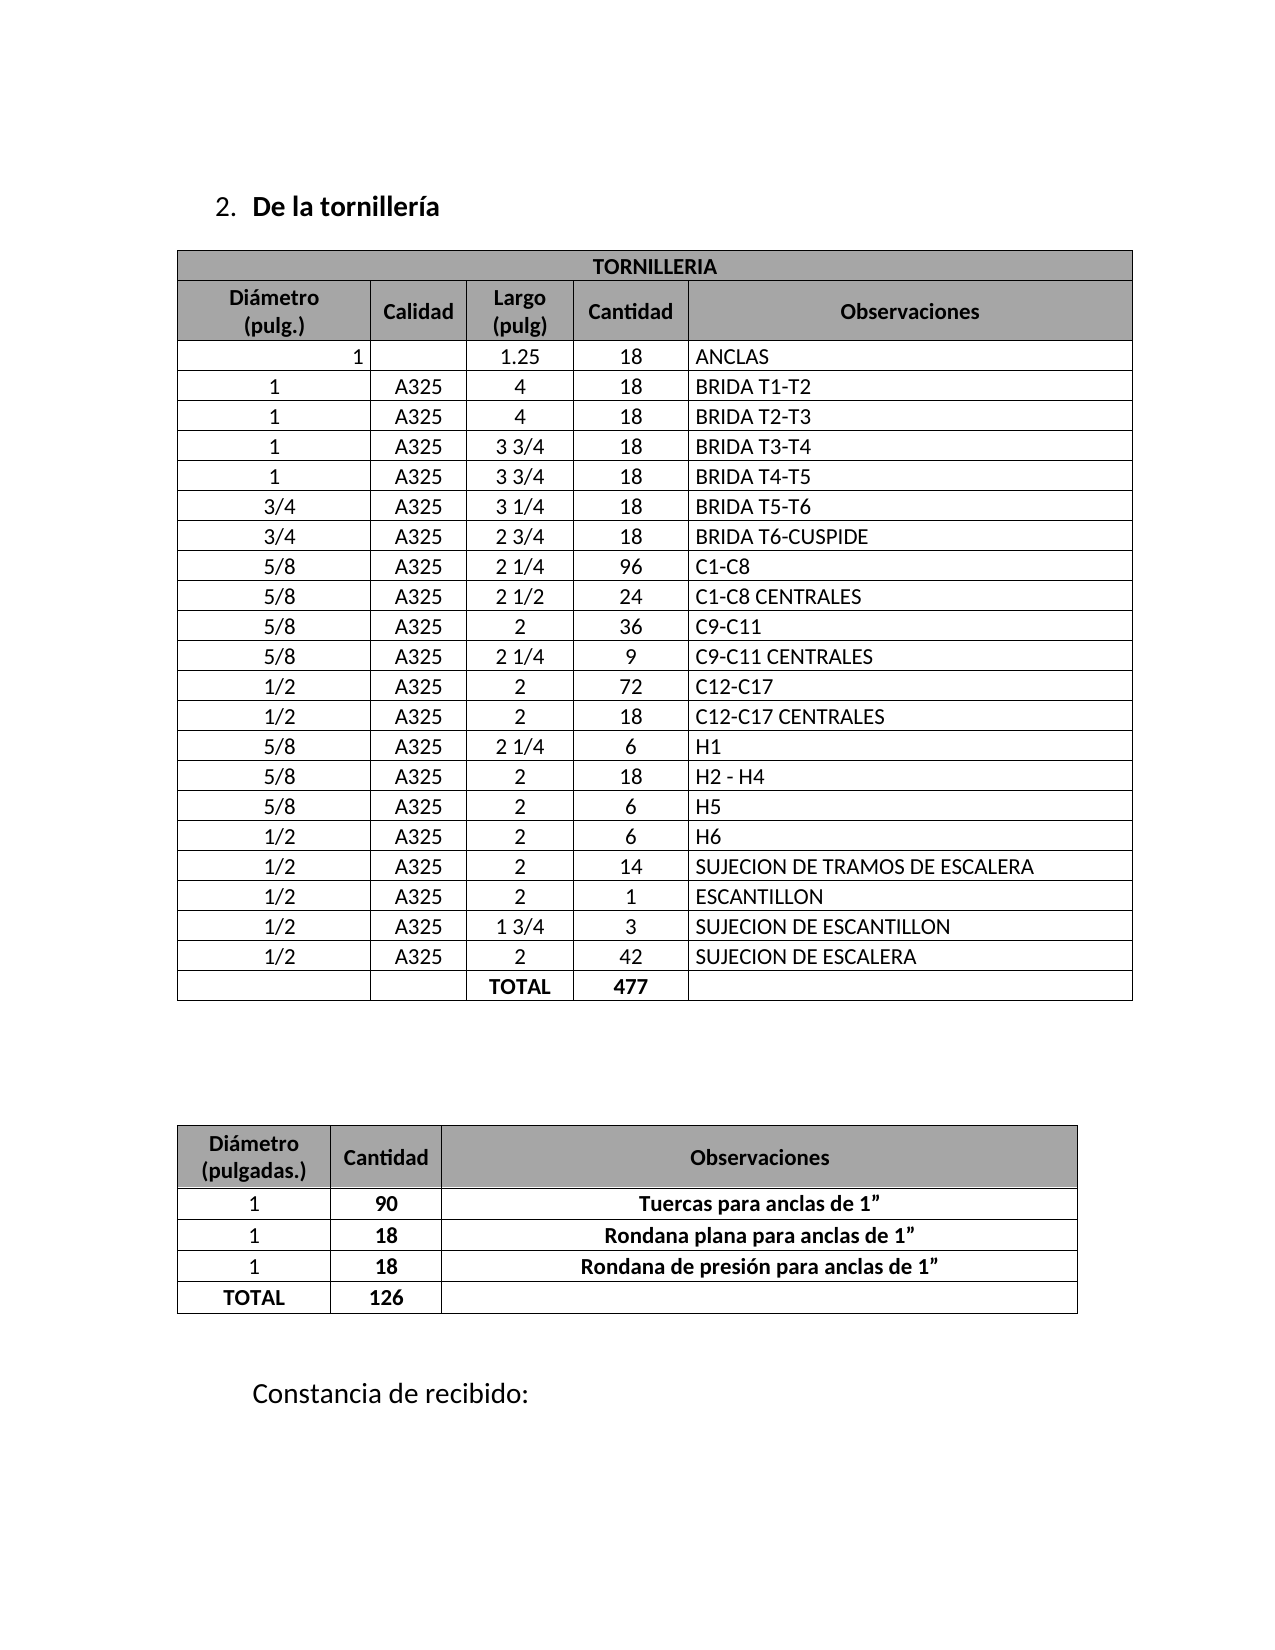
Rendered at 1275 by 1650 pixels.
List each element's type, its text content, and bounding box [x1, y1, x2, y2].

table_cell [371, 971, 466, 1000]
table_cell 18 [574, 521, 688, 550]
table_cell C9-C11 [689, 611, 1132, 640]
table_cell 1 [178, 461, 370, 490]
table_cell 1/2 [178, 911, 370, 940]
table_cell 2 [467, 851, 573, 880]
table_cell A325 [371, 671, 466, 700]
table_cell 1 [178, 1220, 330, 1250]
table_cell 2 1/2 [467, 581, 573, 610]
table_cell H1 [689, 731, 1132, 760]
table_cell 3/4 [178, 521, 370, 550]
table_cell A325 [371, 791, 466, 820]
table_cell Cantidad [574, 281, 688, 340]
table_cell A325 [371, 461, 466, 490]
table_cell 3 1/4 [467, 491, 573, 520]
table_cell 3 3/4 [467, 461, 573, 490]
table_cell Observaciones [689, 281, 1132, 340]
table_cell 24 [574, 581, 688, 610]
table_cell 126 [331, 1282, 441, 1312]
table_cell 1 [178, 431, 370, 460]
table_cell 9 [574, 641, 688, 670]
table_cell 72 [574, 671, 688, 700]
table_cell [689, 971, 1132, 1000]
table_cell C12-C17 [689, 671, 1132, 700]
table_cell 3/4 [178, 491, 370, 520]
table_cell 1 3/4 [467, 911, 573, 940]
table_cell 1 [574, 881, 688, 910]
table_cell C9-C11 CENTRALES [689, 641, 1132, 670]
table_cell 5/8 [178, 641, 370, 670]
table_cell A325 [371, 731, 466, 760]
table_header Cantidad [331, 1126, 441, 1187]
table_cell 4 [467, 371, 573, 400]
table_cell A325 [371, 491, 466, 520]
table_cell [442, 1282, 1077, 1312]
table_cell 18 [574, 431, 688, 460]
table_cell 1 [178, 341, 370, 370]
table_cell 5/8 [178, 731, 370, 760]
table_cell Largo (pulg) [467, 281, 573, 340]
table_cell 3 3/4 [467, 431, 573, 460]
table_cell H2 - H4 [689, 761, 1132, 790]
table_cell A325 [371, 701, 466, 730]
table_cell ESCANTILLON [689, 881, 1132, 910]
table_header Observaciones [442, 1126, 1077, 1187]
table_cell 1/2 [178, 881, 370, 910]
table_cell 42 [574, 941, 688, 970]
table_header TORNILLERIA [178, 251, 1132, 280]
table_cell 4 [467, 401, 573, 430]
table_header Diámetro (pulgadas.) [178, 1126, 330, 1187]
table_cell SUJECION DE ESCALERA [689, 941, 1132, 970]
table_cell H5 [689, 791, 1132, 820]
table_cell 18 [331, 1220, 441, 1250]
table_cell 1 [178, 1251, 330, 1281]
table_cell Diámetro (pulg.) [178, 281, 370, 340]
table_cell 1/2 [178, 851, 370, 880]
table_cell H6 [689, 821, 1132, 850]
table_cell BRIDA T1-T2 [689, 371, 1132, 400]
table_cell 18 [574, 761, 688, 790]
table_cell 5/8 [178, 611, 370, 640]
table_cell 1 [178, 401, 370, 430]
table_cell 18 [574, 341, 688, 370]
table_cell 6 [574, 731, 688, 760]
table_cell 5/8 [178, 761, 370, 790]
table_cell 1.25 [467, 341, 573, 370]
table_cell Tuercas para anclas de 1” [442, 1189, 1077, 1219]
table_cell 5/8 [178, 581, 370, 610]
table_cell SUJECION DE ESCANTILLON [689, 911, 1132, 940]
table_cell 2 [467, 881, 573, 910]
table_cell 2 1/4 [467, 731, 573, 760]
table_cell [178, 971, 370, 1000]
table_cell 2 1/4 [467, 641, 573, 670]
table_cell A325 [371, 941, 466, 970]
table_cell A325 [371, 881, 466, 910]
table_cell SUJECION DE TRAMOS DE ESCALERA [689, 851, 1132, 880]
table_cell 5/8 [178, 551, 370, 580]
table_cell TOTAL [467, 971, 573, 1000]
table_cell BRIDA T3-T4 [689, 431, 1132, 460]
table_cell 18 [574, 461, 688, 490]
table_cell 18 [574, 371, 688, 400]
table_cell 6 [574, 821, 688, 850]
table_cell 1/2 [178, 701, 370, 730]
table_cell 2 [467, 761, 573, 790]
table_cell 2 3/4 [467, 521, 573, 550]
table_cell Rondana de presión para anclas de 1” [442, 1251, 1077, 1281]
table_cell 2 [467, 941, 573, 970]
table_cell 2 [467, 701, 573, 730]
table_cell A325 [371, 551, 466, 580]
table_cell A325 [371, 371, 466, 400]
table_cell A325 [371, 641, 466, 670]
table_cell 2 1/4 [467, 551, 573, 580]
table_cell 2 [467, 821, 573, 850]
table_cell TOTAL [178, 1282, 330, 1312]
table_cell Rondana plana para anclas de 1” [442, 1220, 1077, 1250]
table_cell 90 [331, 1189, 441, 1219]
table_cell BRIDA T4-T5 [689, 461, 1132, 490]
table_cell 2 [467, 671, 573, 700]
table_cell 18 [574, 701, 688, 730]
table_cell 1/2 [178, 671, 370, 700]
table_cell 18 [331, 1251, 441, 1281]
table_cell A325 [371, 911, 466, 940]
table_cell Calidad [371, 281, 466, 340]
list De la tornillería [215, 188, 1098, 224]
table_cell A325 [371, 581, 466, 610]
table_cell 1/2 [178, 941, 370, 970]
table_cell 14 [574, 851, 688, 880]
table_cell A325 [371, 761, 466, 790]
table_cell C1-C8 CENTRALES [689, 581, 1132, 610]
table_cell [371, 341, 466, 370]
table_cell 18 [574, 491, 688, 520]
list Constancia de recibido: [252, 1375, 1098, 1411]
table_cell A325 [371, 821, 466, 850]
table_cell A325 [371, 431, 466, 460]
table_cell A325 [371, 521, 466, 550]
table_cell ANCLAS [689, 341, 1132, 370]
table_cell 1 [178, 371, 370, 400]
table_cell 477 [574, 971, 688, 1000]
table_cell 1 [178, 1189, 330, 1219]
table_cell C1-C8 [689, 551, 1132, 580]
table_cell C12-C17 CENTRALES [689, 701, 1132, 730]
table_cell 3 [574, 911, 688, 940]
table_cell 5/8 [178, 791, 370, 820]
table_cell A325 [371, 401, 466, 430]
table_cell A325 [371, 611, 466, 640]
table_cell 6 [574, 791, 688, 820]
table_cell BRIDA T2-T3 [689, 401, 1132, 430]
table_cell 36 [574, 611, 688, 640]
table_cell BRIDA T6-CUSPIDE [689, 521, 1132, 550]
table_cell 1/2 [178, 821, 370, 850]
table_cell BRIDA T5-T6 [689, 491, 1132, 520]
table_cell 96 [574, 551, 688, 580]
table_cell 2 [467, 611, 573, 640]
table_cell A325 [371, 851, 466, 880]
table_cell 2 [467, 791, 573, 820]
table_cell 18 [574, 401, 688, 430]
